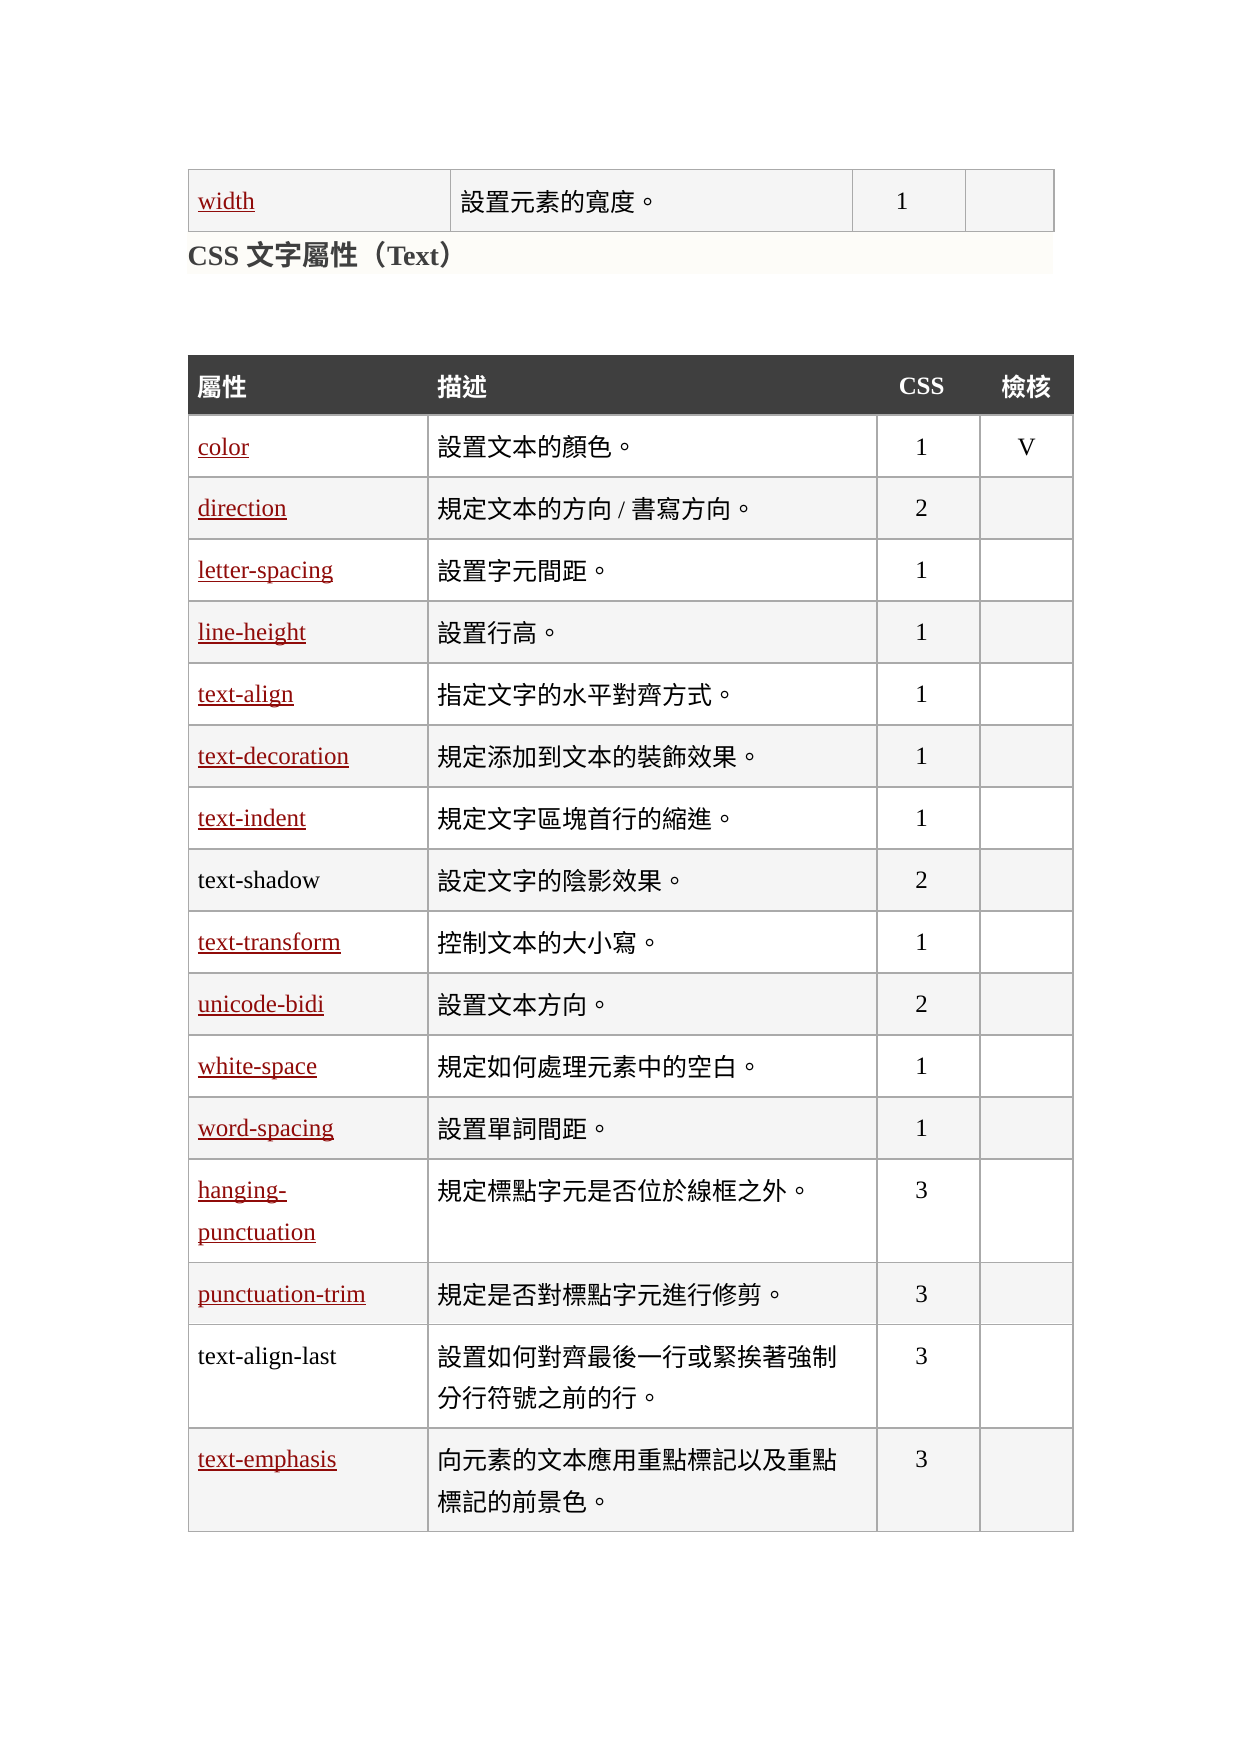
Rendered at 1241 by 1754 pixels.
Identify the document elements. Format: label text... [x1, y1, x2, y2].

table_cell [981, 1160, 1072, 1262]
table_cell text-indent [189, 788, 427, 848]
table_cell [981, 602, 1072, 662]
table_cell 3 [878, 1429, 979, 1531]
table_cell word-spacing [189, 1098, 427, 1158]
table_cell color [189, 416, 427, 476]
table_cell 3 [878, 1160, 979, 1262]
table_cell [981, 912, 1072, 972]
table_cell 1 [878, 416, 979, 476]
table_cell text-align-last [189, 1325, 427, 1427]
table_cell width [189, 170, 450, 231]
table_cell [966, 170, 1053, 231]
table_cell line-height [189, 602, 427, 662]
table_cell 設置文本的顏色。 [429, 416, 876, 476]
table_cell 設置字元間距。 [429, 540, 876, 600]
table_cell 1 [878, 664, 979, 724]
table_cell [981, 1098, 1072, 1158]
table_header 檢核 [981, 357, 1072, 414]
table_cell [981, 540, 1072, 600]
table_cell 設置單詞間距。 [429, 1098, 876, 1158]
table_cell 2 [878, 974, 979, 1034]
table_cell 3 [878, 1263, 979, 1323]
table_cell 規定文本的方向 / 書寫方向。 [429, 478, 876, 538]
table_cell 1 [878, 602, 979, 662]
table_cell text-shadow [189, 850, 427, 910]
table_cell [981, 974, 1072, 1034]
table_cell direction [189, 478, 427, 538]
table_cell 1 [878, 1036, 979, 1096]
table_cell 控制文本的大小寫。 [429, 912, 876, 972]
table_cell [981, 1325, 1072, 1427]
table_cell punctuation-trim [189, 1263, 427, 1323]
table_cell 設置行高。 [429, 602, 876, 662]
table_cell text-align [189, 664, 427, 724]
table_cell [981, 478, 1072, 538]
table_cell 規定文字區塊首行的縮進。 [429, 788, 876, 848]
table_cell 向元素的文本應用重點標記以及重點標記的前景色。 [429, 1429, 876, 1531]
table_cell unicode-bidi [189, 974, 427, 1034]
table_cell [981, 726, 1072, 786]
table_cell [981, 1429, 1072, 1531]
table_header CSS [878, 357, 979, 414]
table_cell text-emphasis [189, 1429, 427, 1531]
table_cell 規定如何處理元素中的空白。 [429, 1036, 876, 1096]
table_cell 設定文字的陰影效果。 [429, 850, 876, 910]
table_cell 規定標點字元是否位於線框之外。 [429, 1160, 876, 1262]
table_cell 1 [878, 1098, 979, 1158]
table_header 描述 [429, 357, 876, 414]
table_cell 1 [878, 726, 979, 786]
table_cell 規定是否對標點字元進行修剪。 [429, 1263, 876, 1323]
table_cell 規定添加到文本的裝飾效果。 [429, 726, 876, 786]
table_cell 設置元素的寬度。 [451, 170, 852, 231]
table_cell white-space [189, 1036, 427, 1096]
table_cell [981, 788, 1072, 848]
table_cell hanging-punctuation [189, 1160, 427, 1262]
table_cell [981, 1036, 1072, 1096]
table_cell 1 [878, 912, 979, 972]
table_cell text-decoration [189, 726, 427, 786]
table_cell 1 [878, 788, 979, 848]
table_cell 2 [878, 478, 979, 538]
subtitle CSS 文字屬性（Text） [187, 232, 1053, 274]
table_cell 2 [878, 850, 979, 910]
table_cell 1 [878, 540, 979, 600]
table_cell 指定文字的水平對齊方式。 [429, 664, 876, 724]
table_cell 3 [878, 1325, 979, 1427]
table_cell 1 [853, 170, 965, 231]
table_cell letter-spacing [189, 540, 427, 600]
table_cell 設置文本方向。 [429, 974, 876, 1034]
table_cell V [981, 416, 1072, 476]
table_cell [981, 1263, 1072, 1323]
table_cell text-transform [189, 912, 427, 972]
table_cell 設置如何對齊最後一行或緊挨著強制分行符號之前的行。 [429, 1325, 876, 1427]
table_header 屬性 [189, 357, 427, 414]
table_cell [981, 850, 1072, 910]
table_cell [981, 664, 1072, 724]
